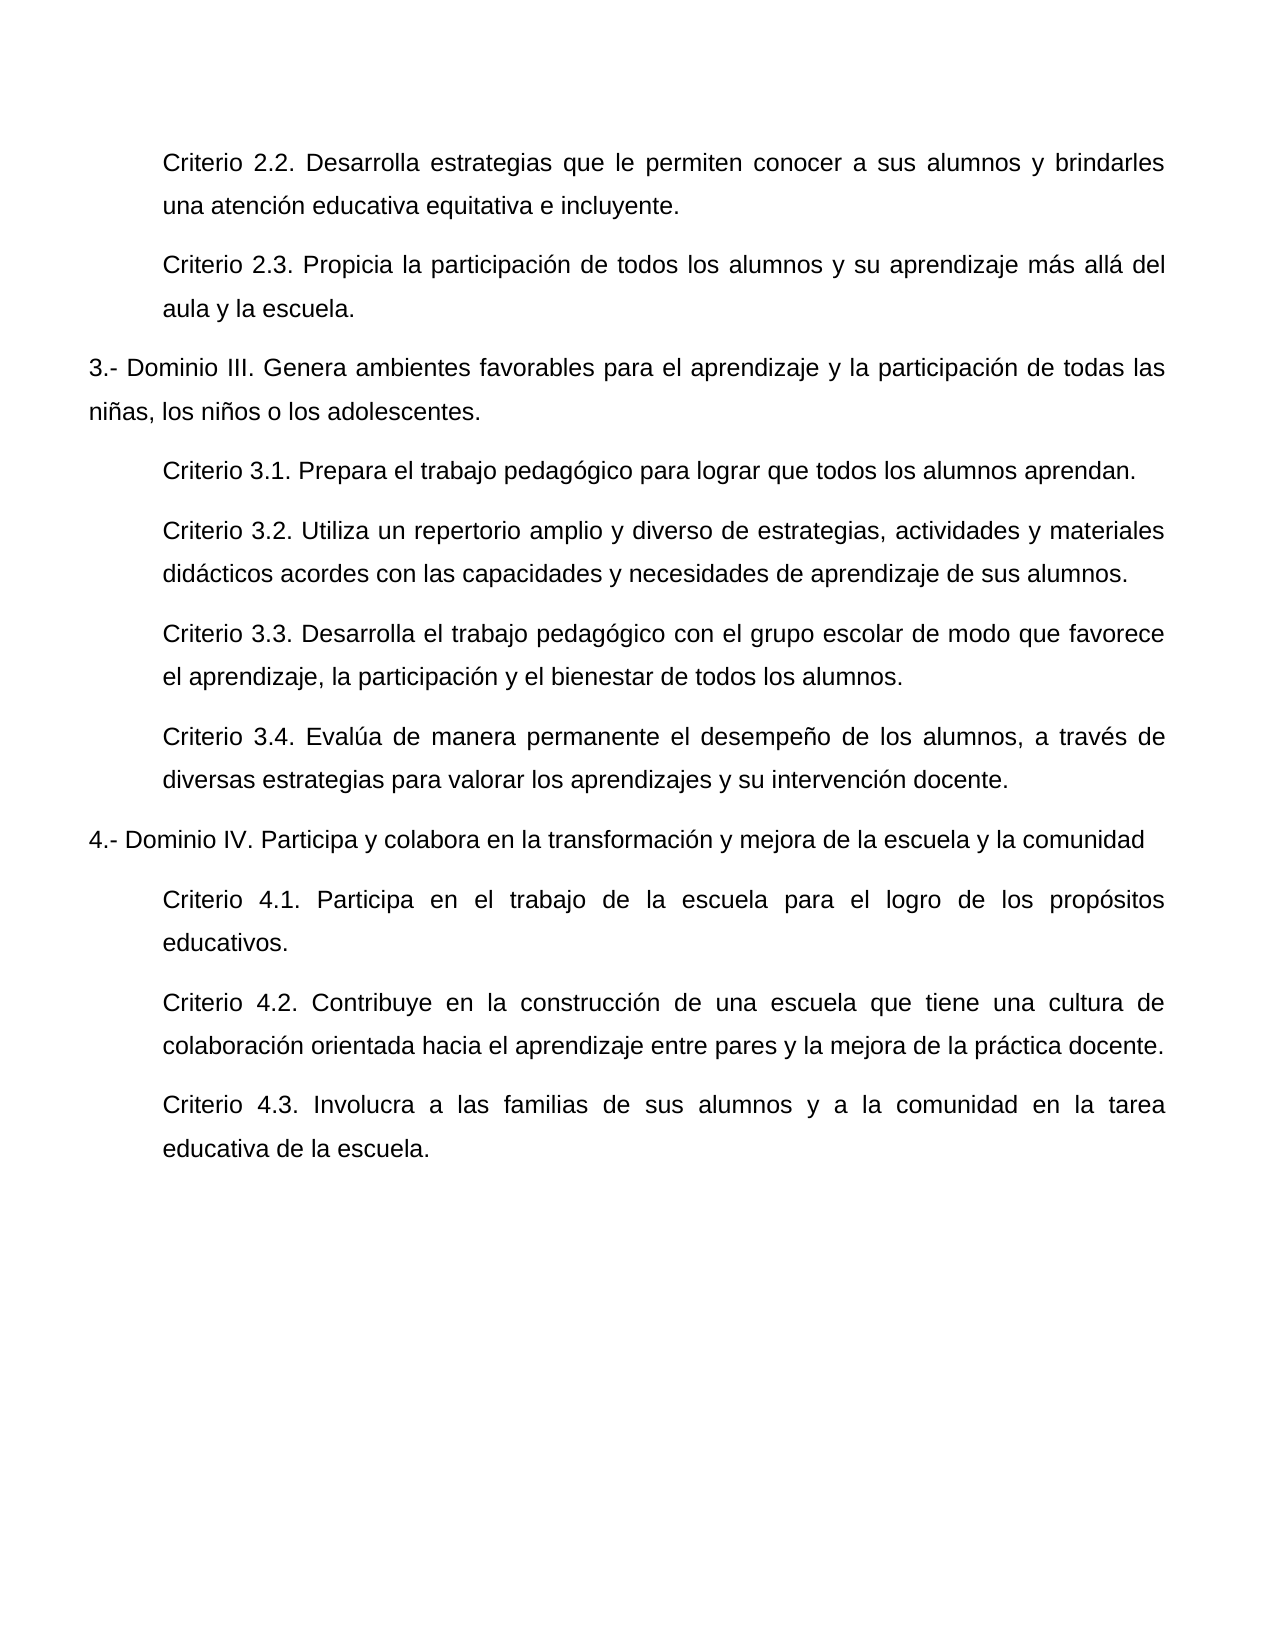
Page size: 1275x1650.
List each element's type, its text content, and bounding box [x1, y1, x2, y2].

text Criterio 4.2. Contribuye en la construcción de una escuela que tiene una cultura de colaboración orientada hacia el aprendizaje entre pares y la mejora de la práctica docente. [162, 988, 1167, 1059]
text Criterio 3.3. Desarrolla el trabajo pedagógico con el grupo escolar de modo que favorece el aprendizaje, la participación y el bienestar de todos los alumnos. [162, 619, 1167, 691]
text Criterio 2.2. Desarrolla estrategias que le permiten conocer a sus alumnos y brindarles una atención educativa equitativa e incluyente. [162, 148, 1167, 219]
text Criterio 2.3. Propicia la participación de todos los alumnos y su aprendizaje más allá del aula y la escuela. [162, 251, 1167, 322]
text Criterio 4.1. Participa en el trabajo de la escuela para el logro de los propósitos educativos. [162, 885, 1167, 957]
text 3.- Dominio III. Genera ambientes favorables para el aprendizaje y la participación de todas las niñas, los niños o los adolescentes. [88, 353, 1167, 425]
text Criterio 4.3. Involucra a las familias de sus alumnos y a la comunidad en la tarea educativa de la escuela. [162, 1091, 1167, 1162]
text Criterio 3.2. Utiliza un repertorio amplio y diverso de estrategias, actividades y materiales didácticos acordes con las capacidades y necesidades de aprendizaje de sus alumnos. [162, 516, 1167, 588]
text 4.- Dominio IV. Participa y colabora en la transformación y mejora de la escuela y la comunidad [88, 825, 1167, 854]
text Criterio 3.1. Prepara el trabajo pedagógico para lograr que todos los alumnos aprendan. [162, 456, 1167, 485]
text Criterio 3.4. Evalúa de manera permanente el desempeño de los alumnos, a través de diversas estrategias para valorar los aprendizajes y su intervención docente. [162, 722, 1167, 794]
